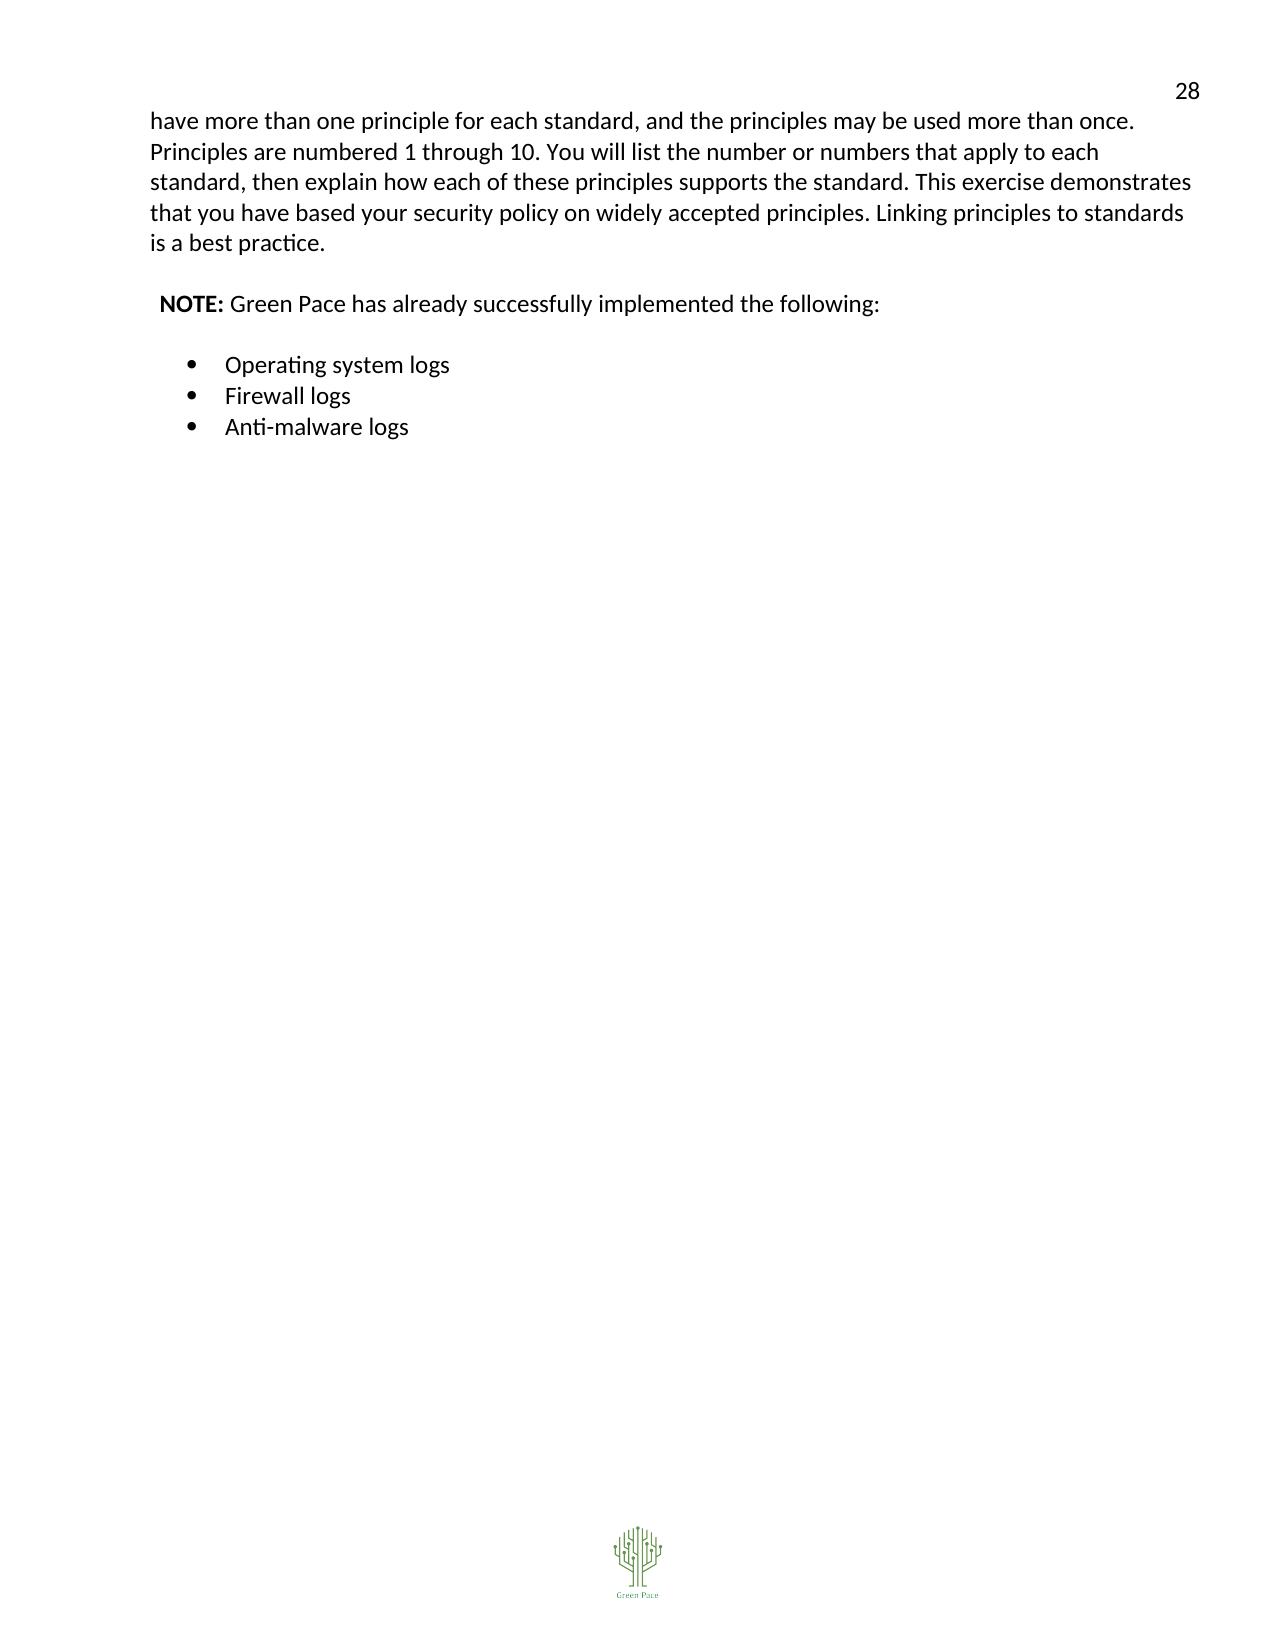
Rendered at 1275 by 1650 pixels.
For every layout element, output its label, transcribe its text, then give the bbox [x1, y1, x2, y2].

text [150, 106, 1200, 258]
list Operating system logs [187, 350, 1200, 380]
list Anti-malware logs [187, 411, 1200, 441]
list Firewall logs [187, 380, 1200, 411]
text NOTE: Green Pace has already successfully implemented the following: [159, 289, 1200, 319]
picture [605, 1521, 670, 1606]
